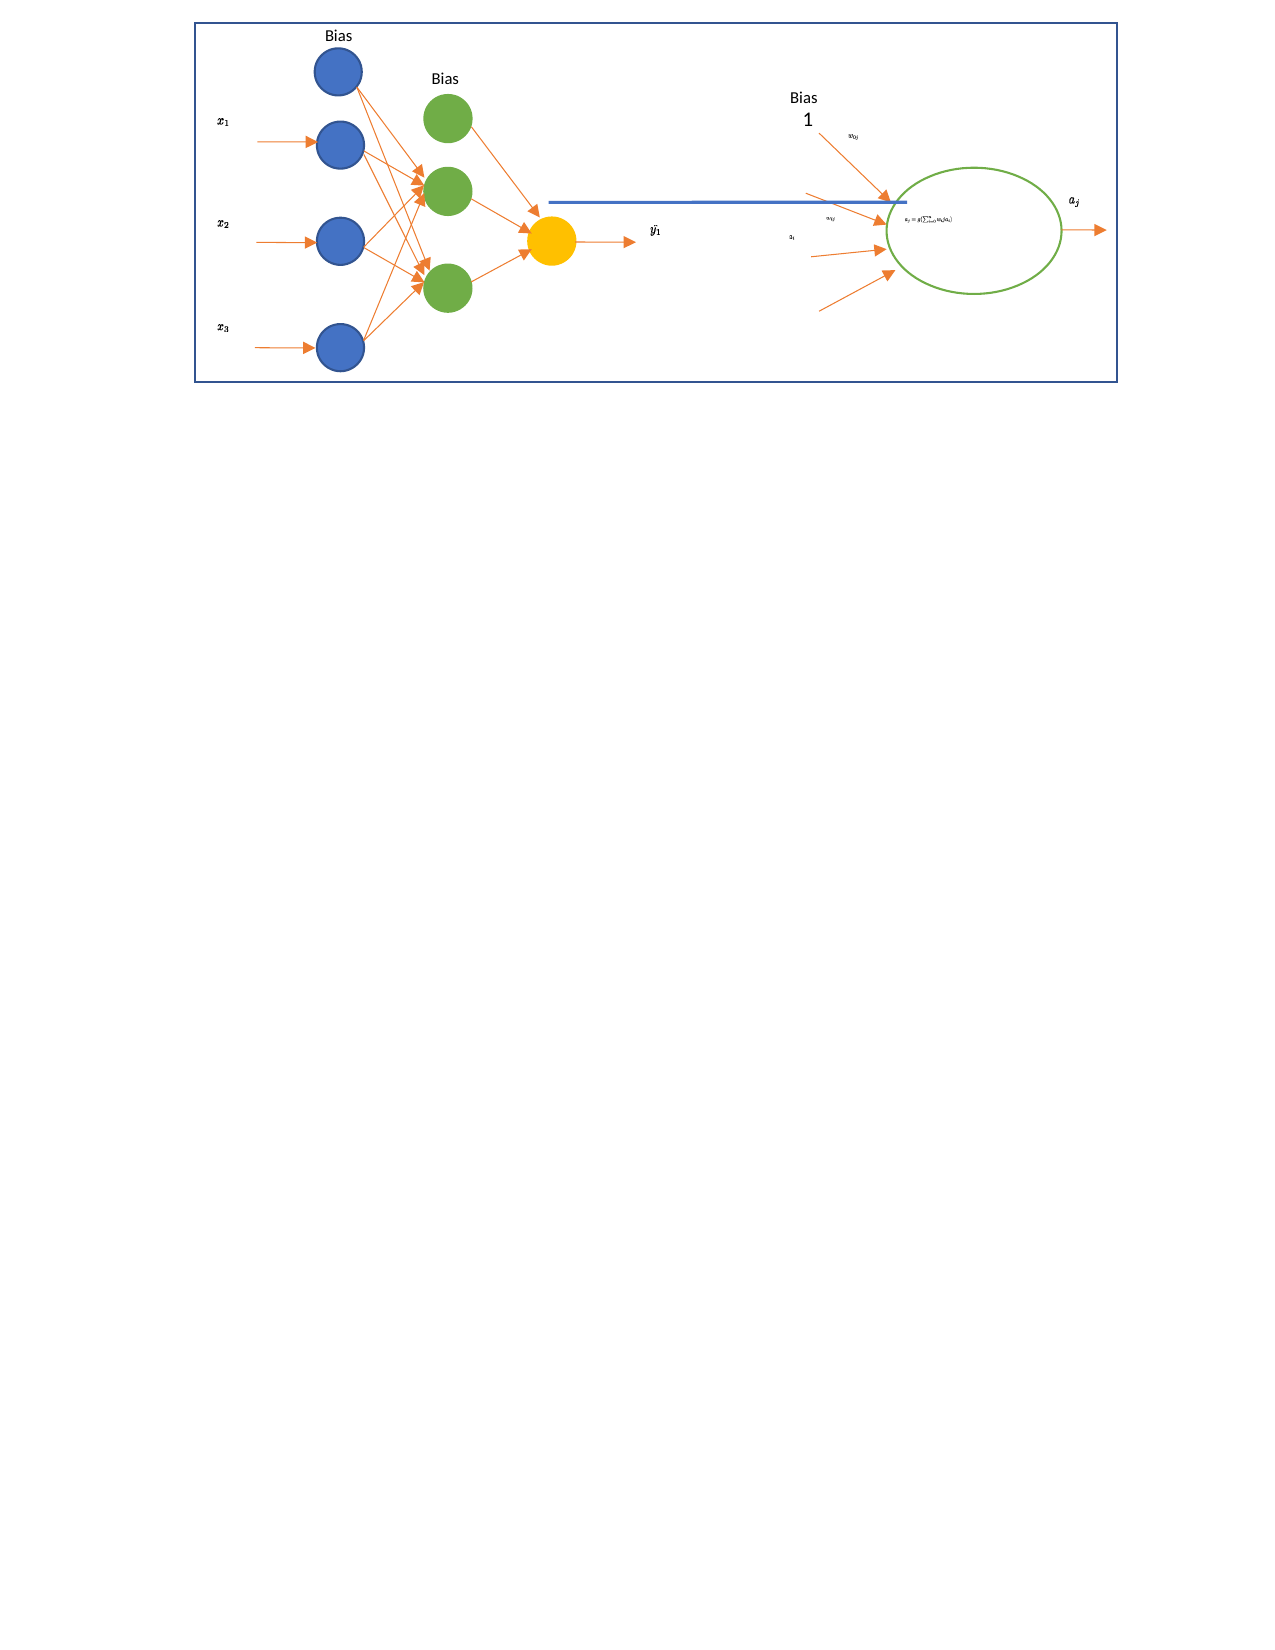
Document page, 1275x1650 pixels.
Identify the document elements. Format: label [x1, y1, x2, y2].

picture [789, 235, 805, 249]
picture [217, 324, 251, 348]
picture [848, 134, 878, 151]
picture [1069, 197, 1099, 227]
picture [650, 225, 680, 259]
picture [826, 217, 852, 232]
picture [217, 220, 251, 244]
picture [217, 118, 251, 142]
picture [905, 216, 1045, 236]
